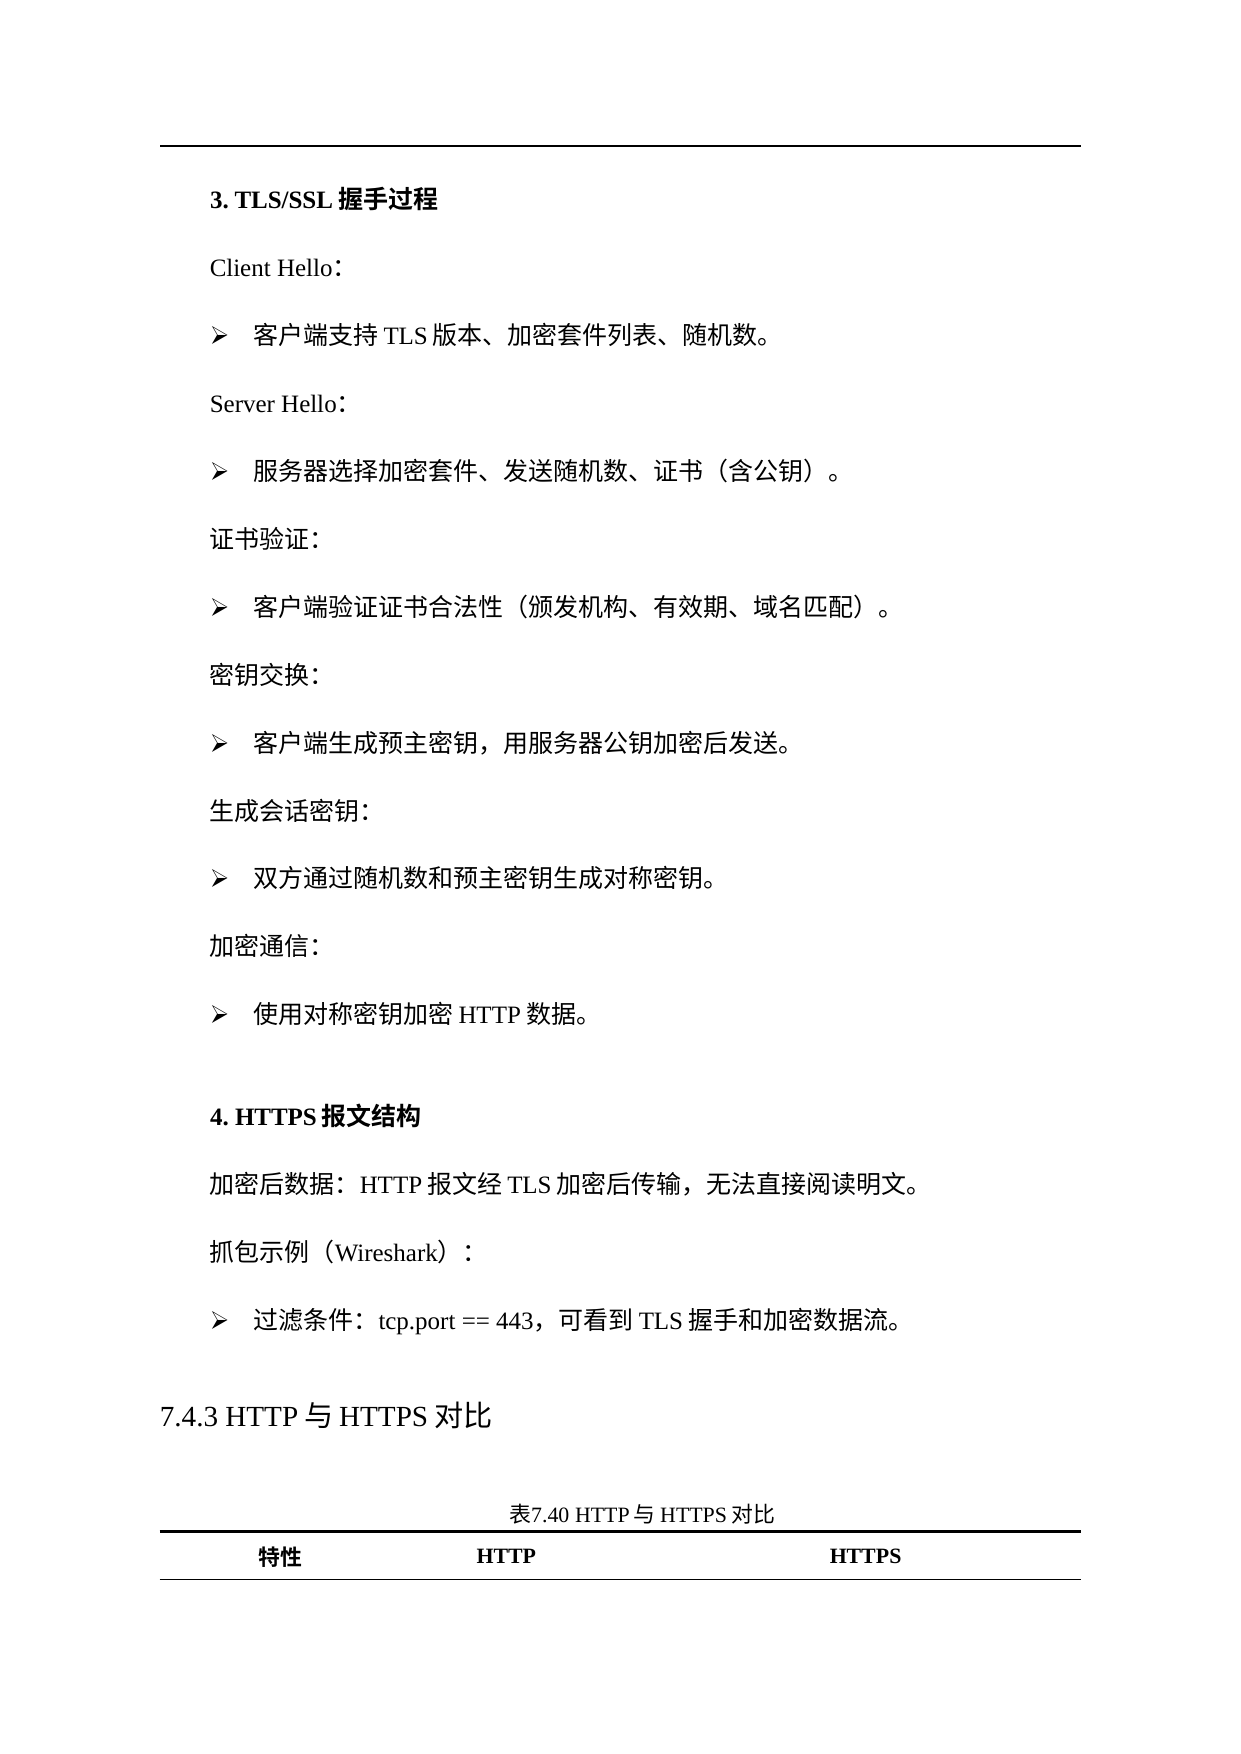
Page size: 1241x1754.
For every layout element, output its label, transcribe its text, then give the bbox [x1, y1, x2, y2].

text Server Hello： [159, 368, 1081, 436]
text 加密后数据：HTTP报文经TLS加密后传输，无法直接阅读明文。 [159, 1149, 1081, 1217]
text 加密通信： [159, 911, 1081, 979]
text 密钥交换： [159, 639, 1081, 707]
text 生成会话密钥： [159, 775, 1081, 843]
list 双方通过随机数和预主密钥生成对称密钥。 [209, 843, 1081, 911]
text 4. HTTPS报文结构 [159, 1081, 1081, 1149]
text 抓包示例（Wireshark）： [159, 1217, 1081, 1284]
text Client Hello： [159, 232, 1081, 300]
list 使用对称密钥加密HTTP数据。 [209, 979, 1081, 1047]
list 服务器选择加密套件、发送随机数、证书（含公钥）。 [209, 436, 1081, 503]
text 3. TLS/SSL握手过程 [159, 164, 1081, 232]
text 证书验证： [159, 503, 1081, 571]
list 客户端验证证书合法性（颁发机构、有效期、域名匹配）。 [209, 571, 1081, 639]
list 过滤条件：tcp.port == 443，可看到TLS握手和加密数据流。 [209, 1284, 1081, 1352]
subtitle HTTP与HTTPS对比 [159, 1379, 1081, 1447]
list 客户端生成预主密钥，用服务器公钥加密后发送。 [209, 707, 1081, 775]
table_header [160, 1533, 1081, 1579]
list 客户端支持TLS版本、加密套件列表、随机数。 [209, 300, 1081, 368]
